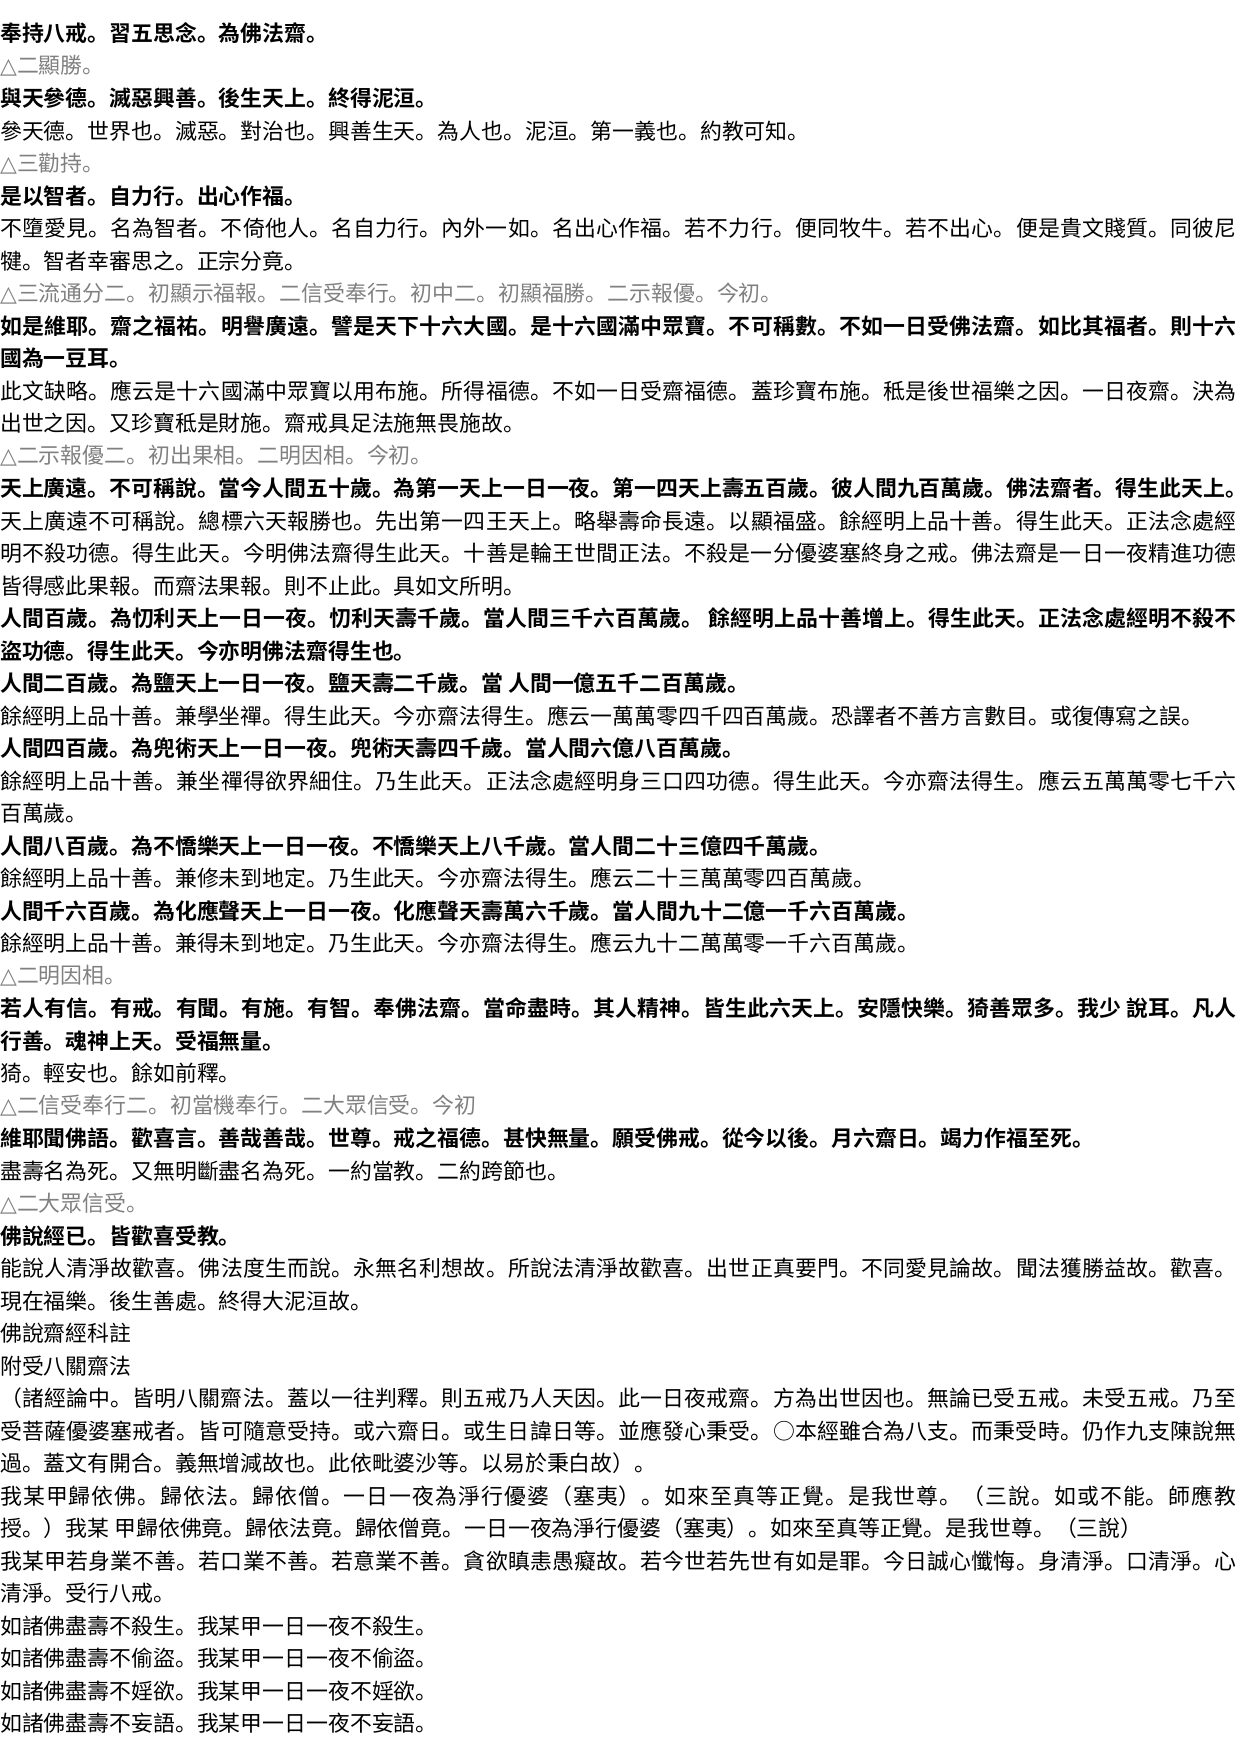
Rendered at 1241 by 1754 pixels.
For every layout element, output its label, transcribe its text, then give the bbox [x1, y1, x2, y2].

text 附受八關齋法 [0, 1348, 1240, 1381]
subtitle 若人有信。有戒。有聞。有施。有智。奉佛法齋。當命盡時。其人精神。皆生此六天上。安隱快樂。猗善眾多。我少 說耳。凡人行善。魂神上天。受福無量。 [0, 991, 1240, 1056]
text △三流通分二。初顯示福報。二信受奉行。初中二。初顯福勝。二示報優。今初。 [0, 276, 1240, 308]
text 猗。輕安也。餘如前釋。 [0, 1056, 1240, 1088]
text △二大眾信受。 [0, 1186, 1240, 1218]
text 盡壽名為死。又無明斷盡名為死。一約當教。二約跨節也。 [0, 1153, 1240, 1186]
text 我某甲若身業不善。若口業不善。若意業不善。貪欲瞋恚愚癡故。若今世若先世有如是罪。今日誠心懺悔。身清淨。口清淨。心清淨。受行八戒。 [0, 1543, 1240, 1608]
text 如諸佛盡壽不偷盜。我某甲一日一夜不偷盜。 [0, 1641, 1240, 1673]
text △二信受奉行二。初當機奉行。二大眾信受。今初 [0, 1088, 1240, 1121]
subtitle 人間二百歲。為鹽天上一日一夜。鹽天壽二千歲。當 人間一億五千二百萬歲。 [0, 666, 1240, 698]
text 如諸佛盡壽不殺生。我某甲一日一夜不殺生。 [0, 1608, 1240, 1641]
subtitle 佛說經已。皆歡喜受教。 [0, 1218, 1240, 1251]
subtitle 人間百歲。為忉利天上一日一夜。忉利天壽千歲。當人間三千六百萬歲。 餘經明上品十善增上。得生此天。正法念處經明不殺不盜功德。得生此天。今亦明佛法齋得生也。 [0, 601, 1240, 666]
subtitle 與天參德。滅惡興善。後生天上。終得泥洹。 [0, 81, 1240, 113]
text 如諸佛盡壽不婬欲。我某甲一日一夜不婬欲。 [0, 1673, 1240, 1706]
subtitle 維耶聞佛語。歡喜言。善哉善哉。世尊。戒之福德。甚快無量。願受佛戒。從今以後。月六齋日。竭力作福至死。 [0, 1121, 1240, 1153]
text 不墮愛見。名為智者。不倚他人。名自力行。內外一如。名出心作福。若不力行。便同牧牛。若不出心。便是貴文賤質。同彼尼犍。智者幸審思之。正宗分竟。 [0, 211, 1240, 276]
subtitle 人間千六百歲。為化應聲天上一日一夜。化應聲天壽萬六千歲。當人間九十二億一千六百萬歲。 [0, 893, 1240, 926]
subtitle 人間四百歲。為兜術天上一日一夜。兜術天壽四千歲。當人間六億八百萬歲。 [0, 731, 1240, 763]
subtitle 是以智者。自力行。出心作福。 [0, 178, 1240, 211]
subtitle 奉持八戒。習五思念。為佛法齋。 [0, 16, 1240, 48]
text 餘經明上品十善。兼學坐禪。得生此天。今亦齋法得生。應云一萬萬零四千四百萬歲。恐譯者不善方言數目。或復傳寫之誤。 [0, 698, 1240, 731]
text 如諸佛盡壽不妄語。我某甲一日一夜不妄語。 [0, 1706, 1240, 1738]
text △二示報優二。初出果相。二明因相。今初。 [0, 438, 1240, 471]
text 餘經明上品十善。兼得未到地定。乃生此天。今亦齋法得生。應云九十二萬萬零一千六百萬歲。 [0, 926, 1240, 958]
text 天上廣遠不可稱說。總標六天報勝也。先出第一四王天上。略舉壽命長遠。以顯福盛。餘經明上品十善。得生此天。正法念處經明不殺功德。得生此天。今明佛法齋得生此天。十善是輪王世間正法。不殺是一分優婆塞終身之戒。佛法齋是一日一夜精進功德。皆得感此果報。而齋法果報。則不止此。具如文所明。 [0, 503, 1240, 601]
subtitle 人間八百歲。為不憍樂天上一日一夜。不憍樂天上八千歲。當人間二十三億四千萬歲。 [0, 828, 1240, 861]
subtitle 如是維耶。齋之福祐。明譽廣遠。譬是天下十六大國。是十六國滿中眾寶。不可稱數。不如一日受佛法齋。如比其福者。則十六國為一豆耳。 [0, 308, 1240, 373]
text △三勸持。 [0, 146, 1240, 178]
text 餘經明上品十善。兼坐禪得欲界細住。乃生此天。正法念處經明身三口四功德。得生此天。今亦齋法得生。應云五萬萬零七千六百萬歲。 [0, 763, 1240, 828]
text 我某甲歸依佛。歸依法。歸依僧。一日一夜為淨行優婆（塞夷）。如來至真等正覺。是我世尊。（三說。如或不能。師應教授。）我某 甲歸依佛竟。歸依法竟。歸依僧竟。一日一夜為淨行優婆（塞夷）。如來至真等正覺。是我世尊。（三說） [0, 1478, 1240, 1543]
text 參天德。世界也。滅惡。對治也。興善生天。為人也。泥洹。第一義也。約教可知。 [0, 113, 1240, 146]
text 能說人清淨故歡喜。佛法度生而說。永無名利想故。所說法清淨故歡喜。出世正真要門。不同愛見論故。聞法獲勝益故。歡喜。現在福樂。後生善處。終得大泥洹故。 [0, 1251, 1240, 1316]
subtitle 天上廣遠。不可稱說。當今人間五十歲。為第一天上一日一夜。第一四天上壽五百歲。彼人間九百萬歲。佛法齋者。得生此天上。 [0, 471, 1240, 503]
text △二顯勝。 [0, 48, 1240, 81]
text 餘經明上品十善。兼修未到地定。乃生此天。今亦齋法得生。應云二十三萬萬零四百萬歲。 [0, 861, 1240, 893]
text （諸經論中。皆明八關齋法。蓋以一往判釋。則五戒乃人天因。此一日夜戒齋。方為出世因也。無論已受五戒。未受五戒。乃至受菩薩優婆塞戒者。皆可隨意受持。或六齋日。或生日諱日等。並應發心秉受。○本經雖合為八支。而秉受時。仍作九支陳說無過。蓋文有開合。義無增減故也。此依毗婆沙等。以易於秉白故）。 [0, 1381, 1240, 1478]
text 此文缺略。應云是十六國滿中眾寶以用布施。所得福德。不如一日受齋福德。蓋珍寶布施。秪是後世福樂之因。一日夜齋。決為出世之因。又珍寶秪是財施。齋戒具足法施無畏施故。 [0, 373, 1240, 438]
text △二明因相。 [0, 958, 1240, 991]
text 佛說齋經科註 [0, 1316, 1240, 1348]
